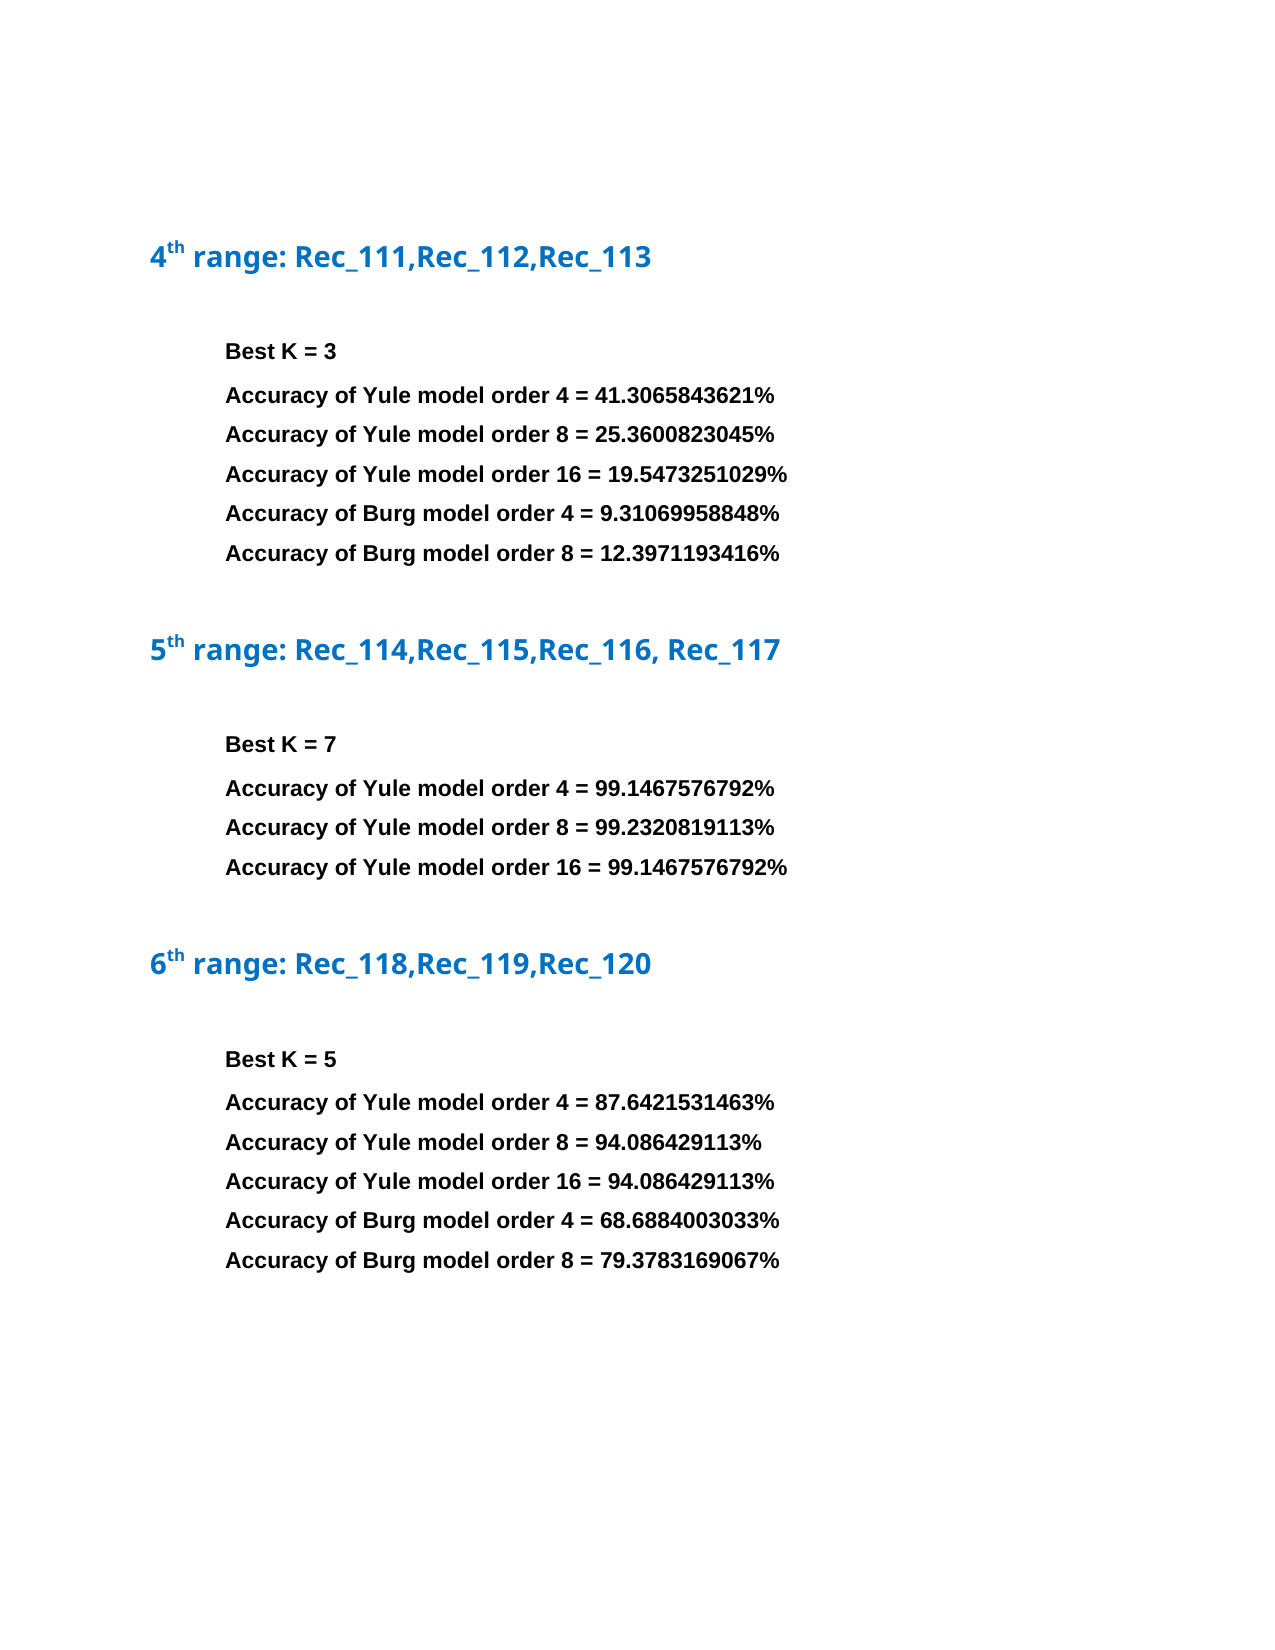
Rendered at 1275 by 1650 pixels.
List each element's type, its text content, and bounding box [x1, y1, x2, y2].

text Accuracy of Yule model order 8 = 99.2320819113% [150, 814, 1125, 841]
subtitle 4th range: Rec_111,Rec_112,Rec_113 [150, 236, 1125, 276]
text Accuracy of Yule model order 16 = 19.5473251029% [150, 461, 1125, 487]
text Accuracy of Burg model order 4 = 9.31069958848% [150, 500, 1125, 526]
text Accuracy of Yule model order 8 = 94.086429113% [150, 1128, 1125, 1155]
text Accuracy of Yule model order 4 = 99.1467576792% [150, 775, 1125, 801]
text Best K = 3 [150, 338, 1125, 365]
text Accuracy of Yule model order 4 = 87.6421531463% [150, 1089, 1125, 1115]
text Accuracy of Yule model order 4 = 41.3065843621% [150, 382, 1125, 408]
text Best K = 7 [150, 731, 1125, 758]
subtitle 6th range: Rec_118,Rec_119,Rec_120 [150, 943, 1125, 983]
text Best K = 5 [150, 1046, 1125, 1072]
text Accuracy of Burg model order 8 = 12.3971193416% [150, 539, 1125, 566]
text Accuracy of Yule model order 16 = 94.086429113% [150, 1168, 1125, 1194]
text Accuracy of Burg model order 8 = 79.3783169067% [150, 1247, 1125, 1273]
text Accuracy of Burg model order 4 = 68.6884003033% [150, 1207, 1125, 1234]
text Accuracy of Yule model order 8 = 25.3600823045% [150, 421, 1125, 447]
subtitle 5th range: Rec_114,Rec_115,Rec_116, Rec_117 [150, 629, 1125, 669]
text Accuracy of Yule model order 16 = 99.1467576792% [150, 854, 1125, 880]
